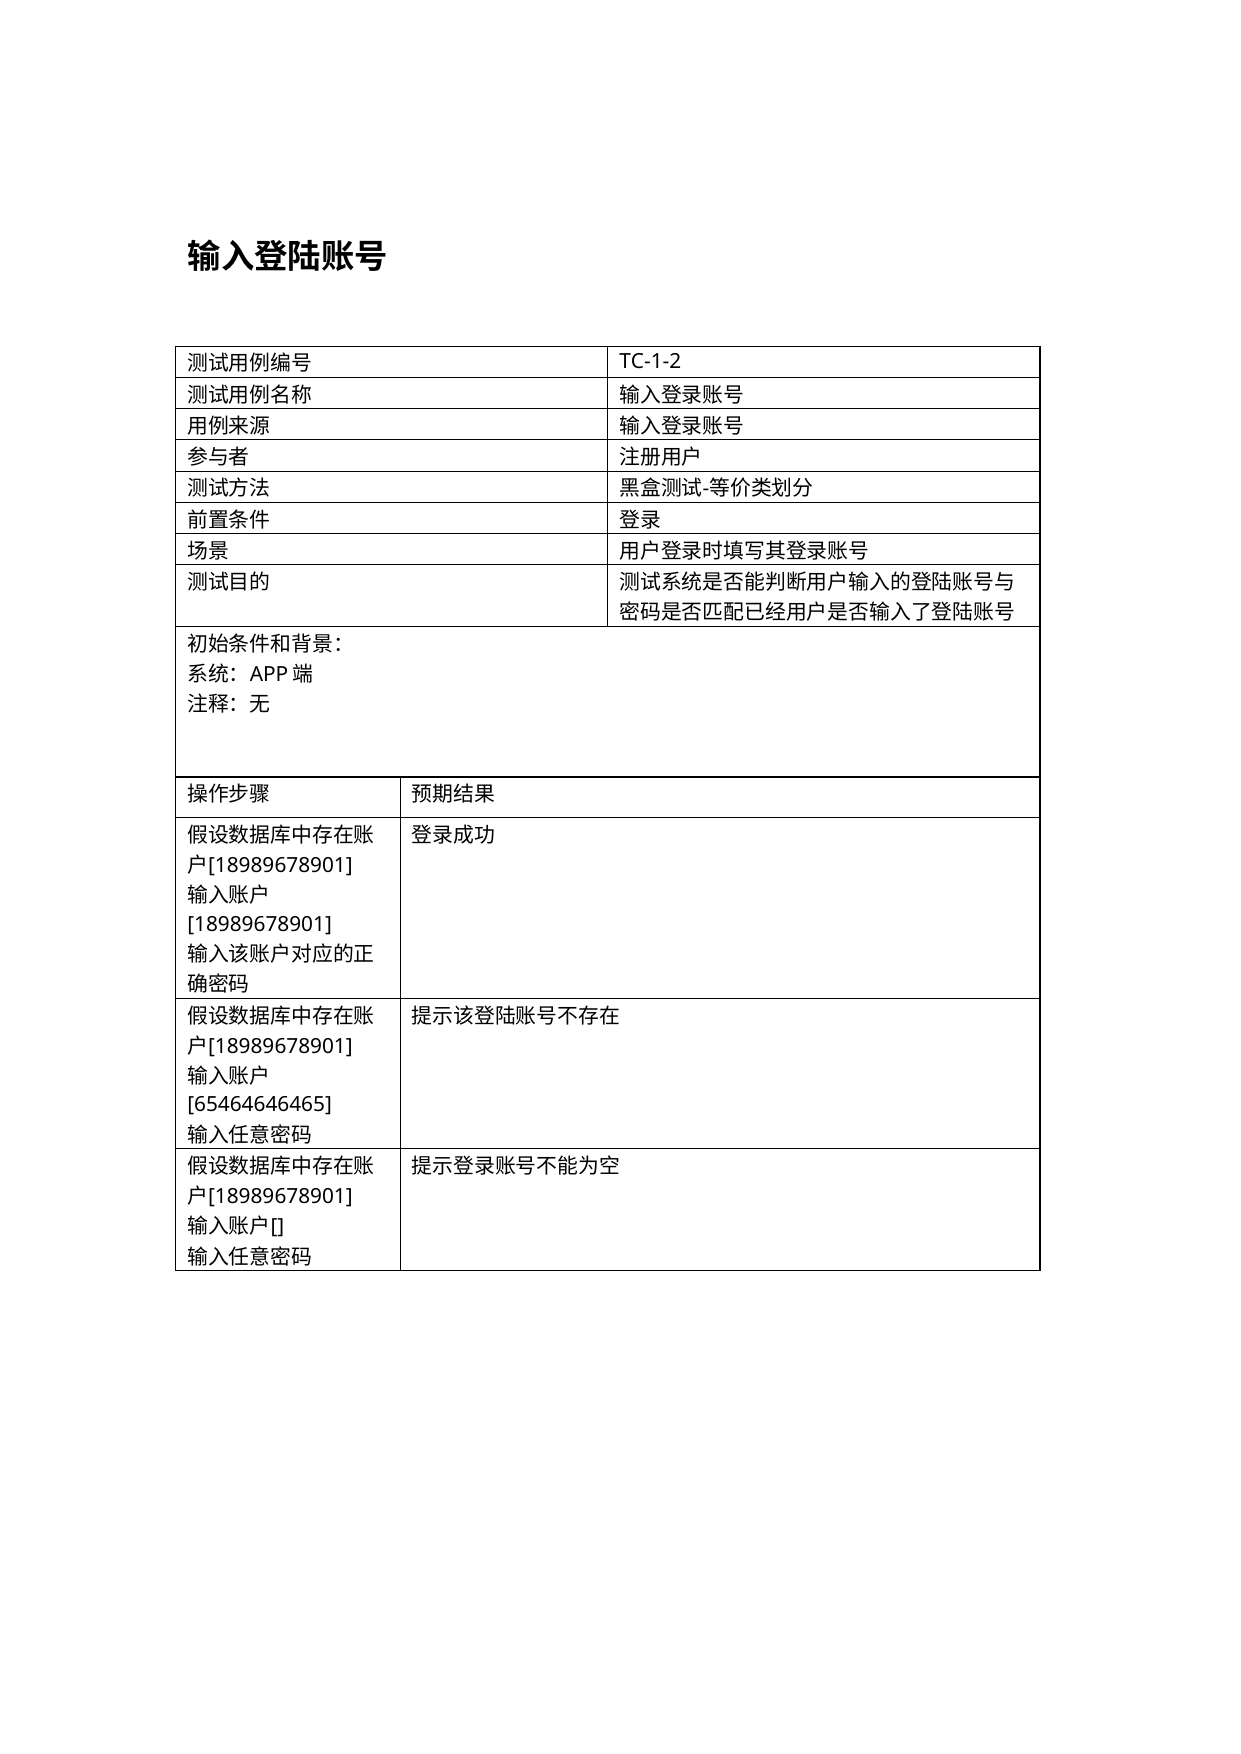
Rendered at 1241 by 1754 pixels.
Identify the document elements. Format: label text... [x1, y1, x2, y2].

table_cell 测试目的 [176, 565, 607, 626]
subtitle 输入登陆账号 [187, 222, 1053, 287]
table_cell 测试用例名称 [176, 378, 607, 408]
table_cell 输入登录账号 [608, 378, 1039, 408]
table_cell 假设数据库中存在账户[18989678901] 输入账户[] 输入任意密码 [176, 1149, 400, 1270]
table_cell 提示登录账号不能为空 [401, 1149, 1039, 1270]
table_cell 场景 [176, 534, 607, 564]
table_cell 假设数据库中存在账户[18989678901] 输入账户[18989678901] 输入该账户对应的正确密码 [176, 818, 400, 998]
table_cell 用户登录时填写其登录账号 [608, 534, 1039, 564]
table_cell 提示该登陆账号不存在 [401, 999, 1039, 1148]
table_cell 输入登录账号 [608, 409, 1039, 439]
table_cell 登录成功 [401, 818, 1039, 998]
table_cell 前置条件 [176, 503, 607, 533]
table_cell 预期结果 [401, 778, 1039, 817]
table_cell 用例来源 [176, 409, 607, 439]
table_header TC-1-2 [608, 347, 1039, 377]
table_cell 黑盒测试-等价类划分 [608, 472, 1039, 502]
table_cell 测试方法 [176, 472, 607, 502]
table_cell 测试系统是否能判断用户输入的登陆账号与密码是否匹配已经用户是否输入了登陆账号 [608, 565, 1039, 626]
table_cell 登录 [608, 503, 1039, 533]
table_header 测试用例编号 [176, 347, 607, 377]
table_cell 初始条件和背景： 系统：APP端 注释：无 [176, 627, 1039, 776]
table_cell 假设数据库中存在账户[18989678901] 输入账户[65464646465] 输入任意密码 [176, 999, 400, 1148]
table_cell 操作步骤 [176, 778, 400, 817]
table_cell 参与者 [176, 440, 607, 471]
table_cell 注册用户 [608, 440, 1039, 471]
